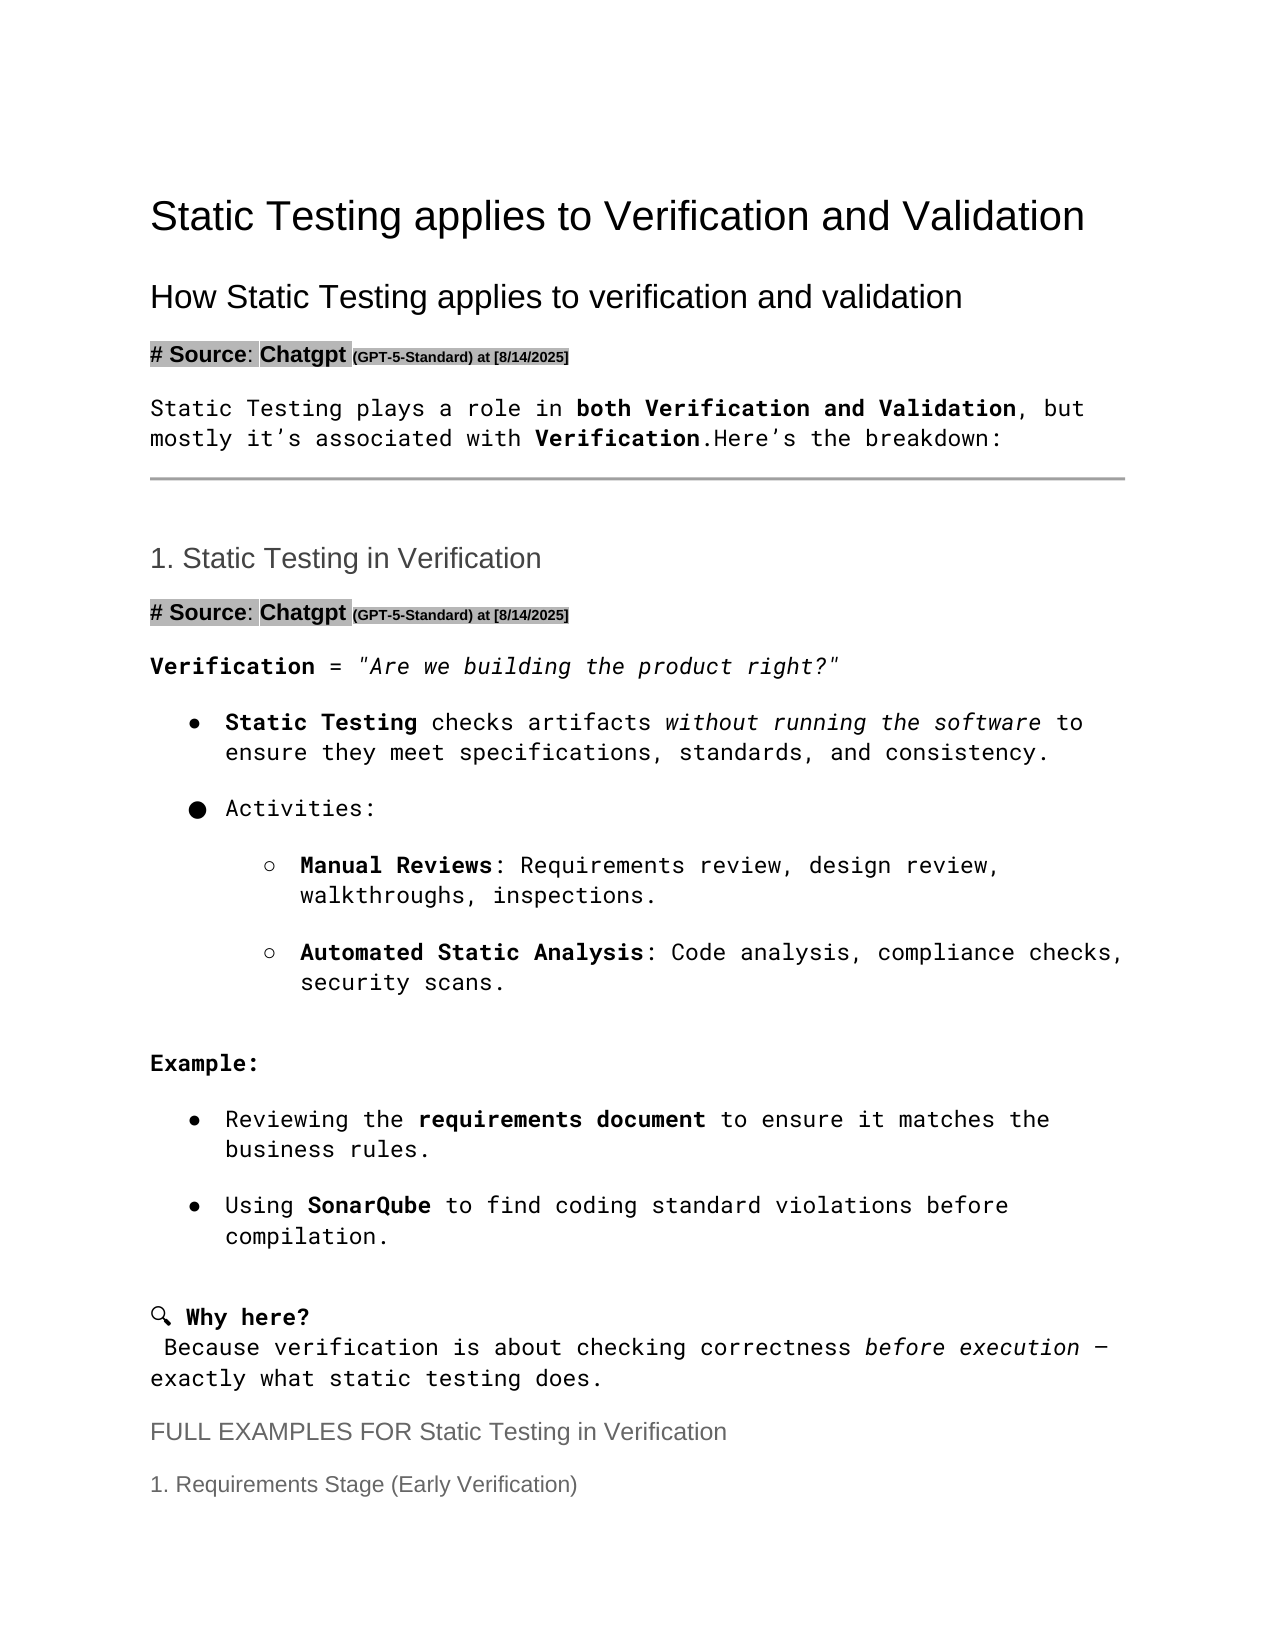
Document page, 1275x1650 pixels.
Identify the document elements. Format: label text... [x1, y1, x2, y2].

text Example: [150, 1048, 1125, 1078]
list Manual Reviews: Requirements review, design review, walkthroughs, inspections. [262, 849, 1125, 936]
text # Source: Chatgpt (GPT-5-Standard) at [8/14/2025] [352, 341, 1125, 367]
text # Source: Chatgpt (GPT-5-Standard) at [8/14/2025] [352, 599, 1125, 626]
text Static Testing plays a role in both Verification and Validation, but mostly it’s associated with Verification.Here’s the breakdown: [150, 392, 1125, 452]
subtitle FULL EXAMPLES FOR Static Testing in Verification [150, 1417, 1125, 1446]
subtitle 1. Requirements Stage (Early Verification) [150, 1471, 1125, 1497]
list Automated Static Analysis: Code analysis, compliance checks, security scans. [262, 936, 1125, 1023]
list Using SonarQube to find coding standard violations before compilation. [187, 1190, 1125, 1277]
list Activities: [187, 793, 1125, 849]
list Reviewing the requirements document to ensure it matches the business rules. [187, 1103, 1125, 1190]
text Verification = "Are we building the product right?" [150, 651, 1125, 681]
subtitle Static Testing applies to Verification and Validation [150, 192, 1125, 239]
list Static Testing checks artifacts without running the software to ensure they meet specifications, standards, and consistency. [187, 706, 1125, 793]
subtitle 1. Static Testing in Verification [150, 541, 1125, 574]
subtitle How Static Testing applies to verification and validation [150, 277, 1125, 316]
text 🔍 Why here? Because verification is about checking correctness before execution — exactly what static testing does. [150, 1302, 1125, 1392]
